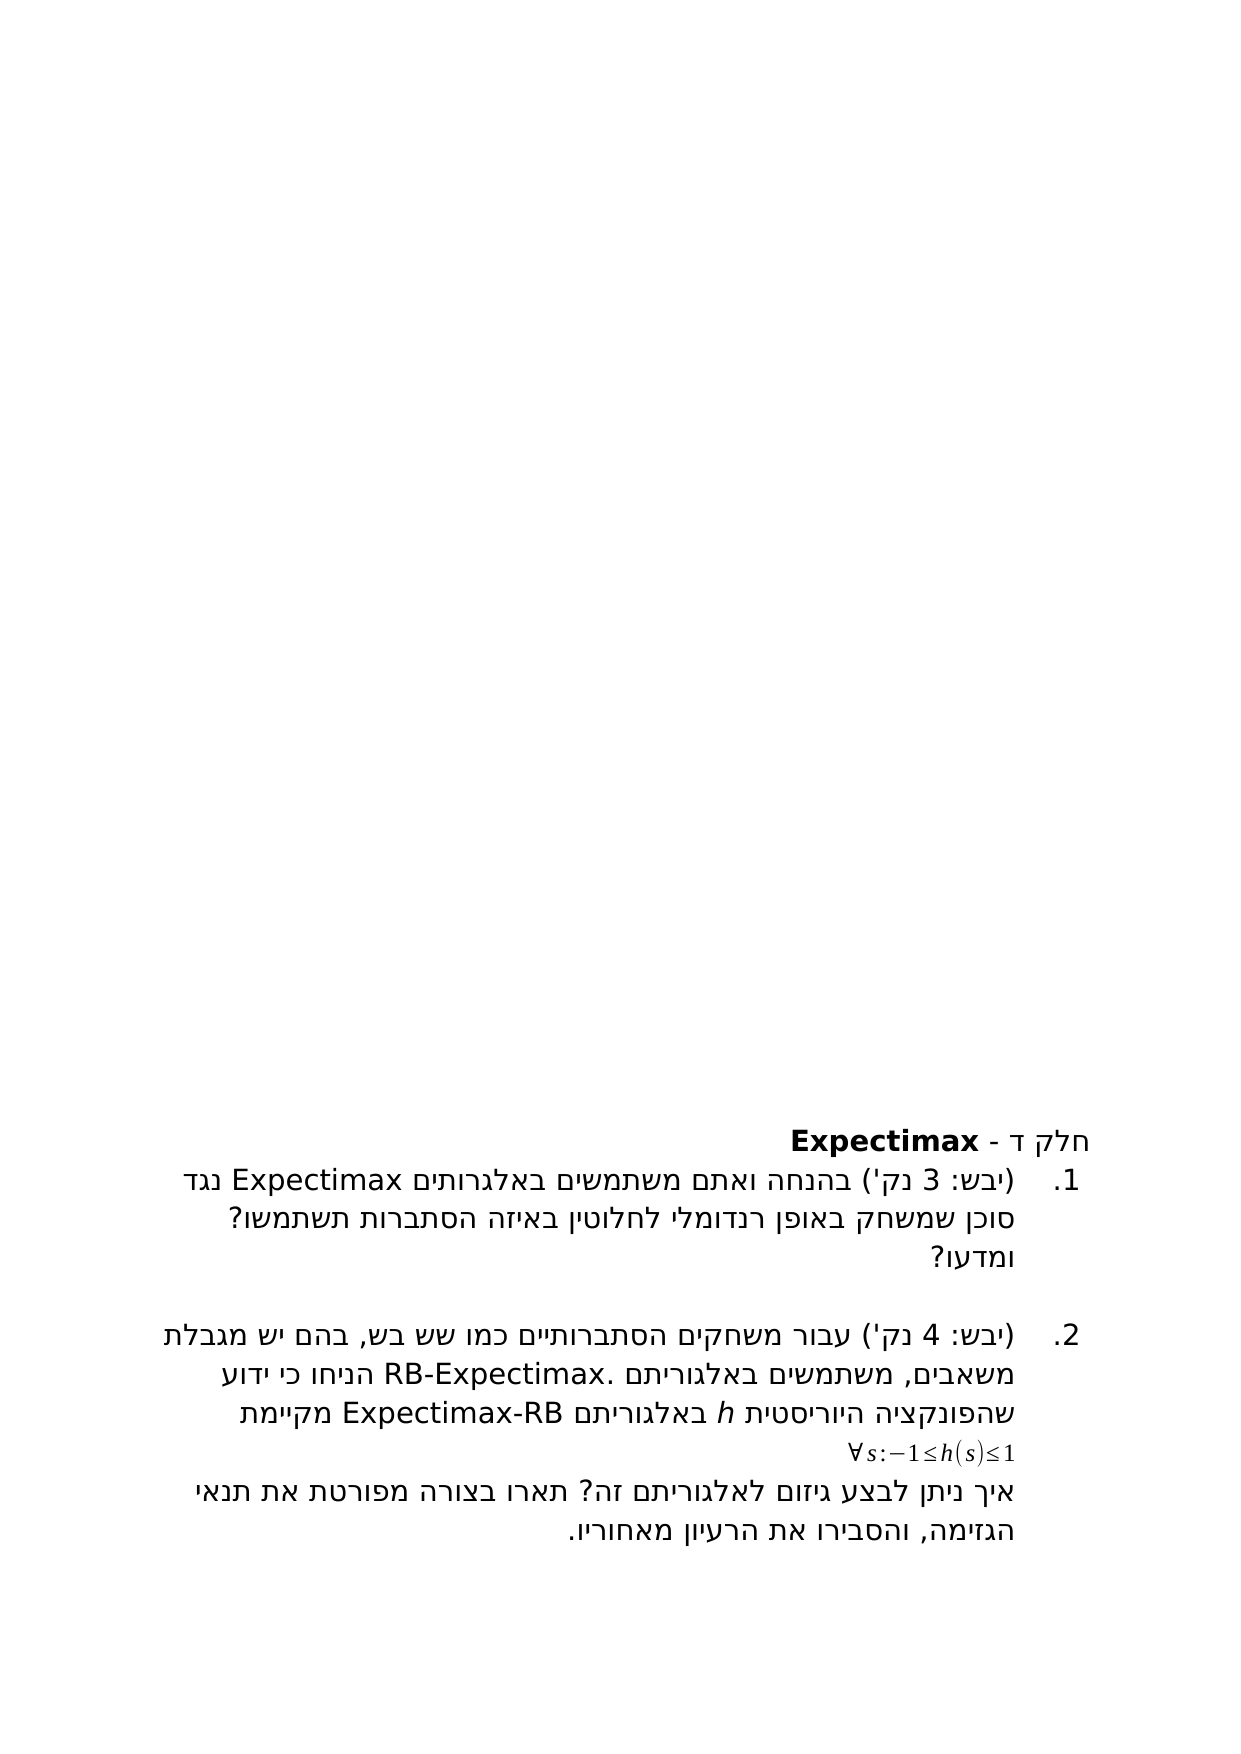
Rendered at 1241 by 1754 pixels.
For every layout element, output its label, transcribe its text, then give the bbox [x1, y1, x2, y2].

list (יבש: 3 נק') בהנחה ואתם משתמשים באלגרותים Expectimax נגד סוכן שמשחק באופן רנדומלי לחלוטין באיזה הסתברות תשתמשו? ומדעו? [150, 1163, 1053, 1275]
text איך ניתן לבצע גיזום לאלגוריתם זה? תארו בצורה מפורטת את תנאי הגזימה, והסבירו את הרעיון מאחוריו. [150, 1474, 1015, 1547]
text חלק ד - Expectimax [150, 1124, 1090, 1158]
